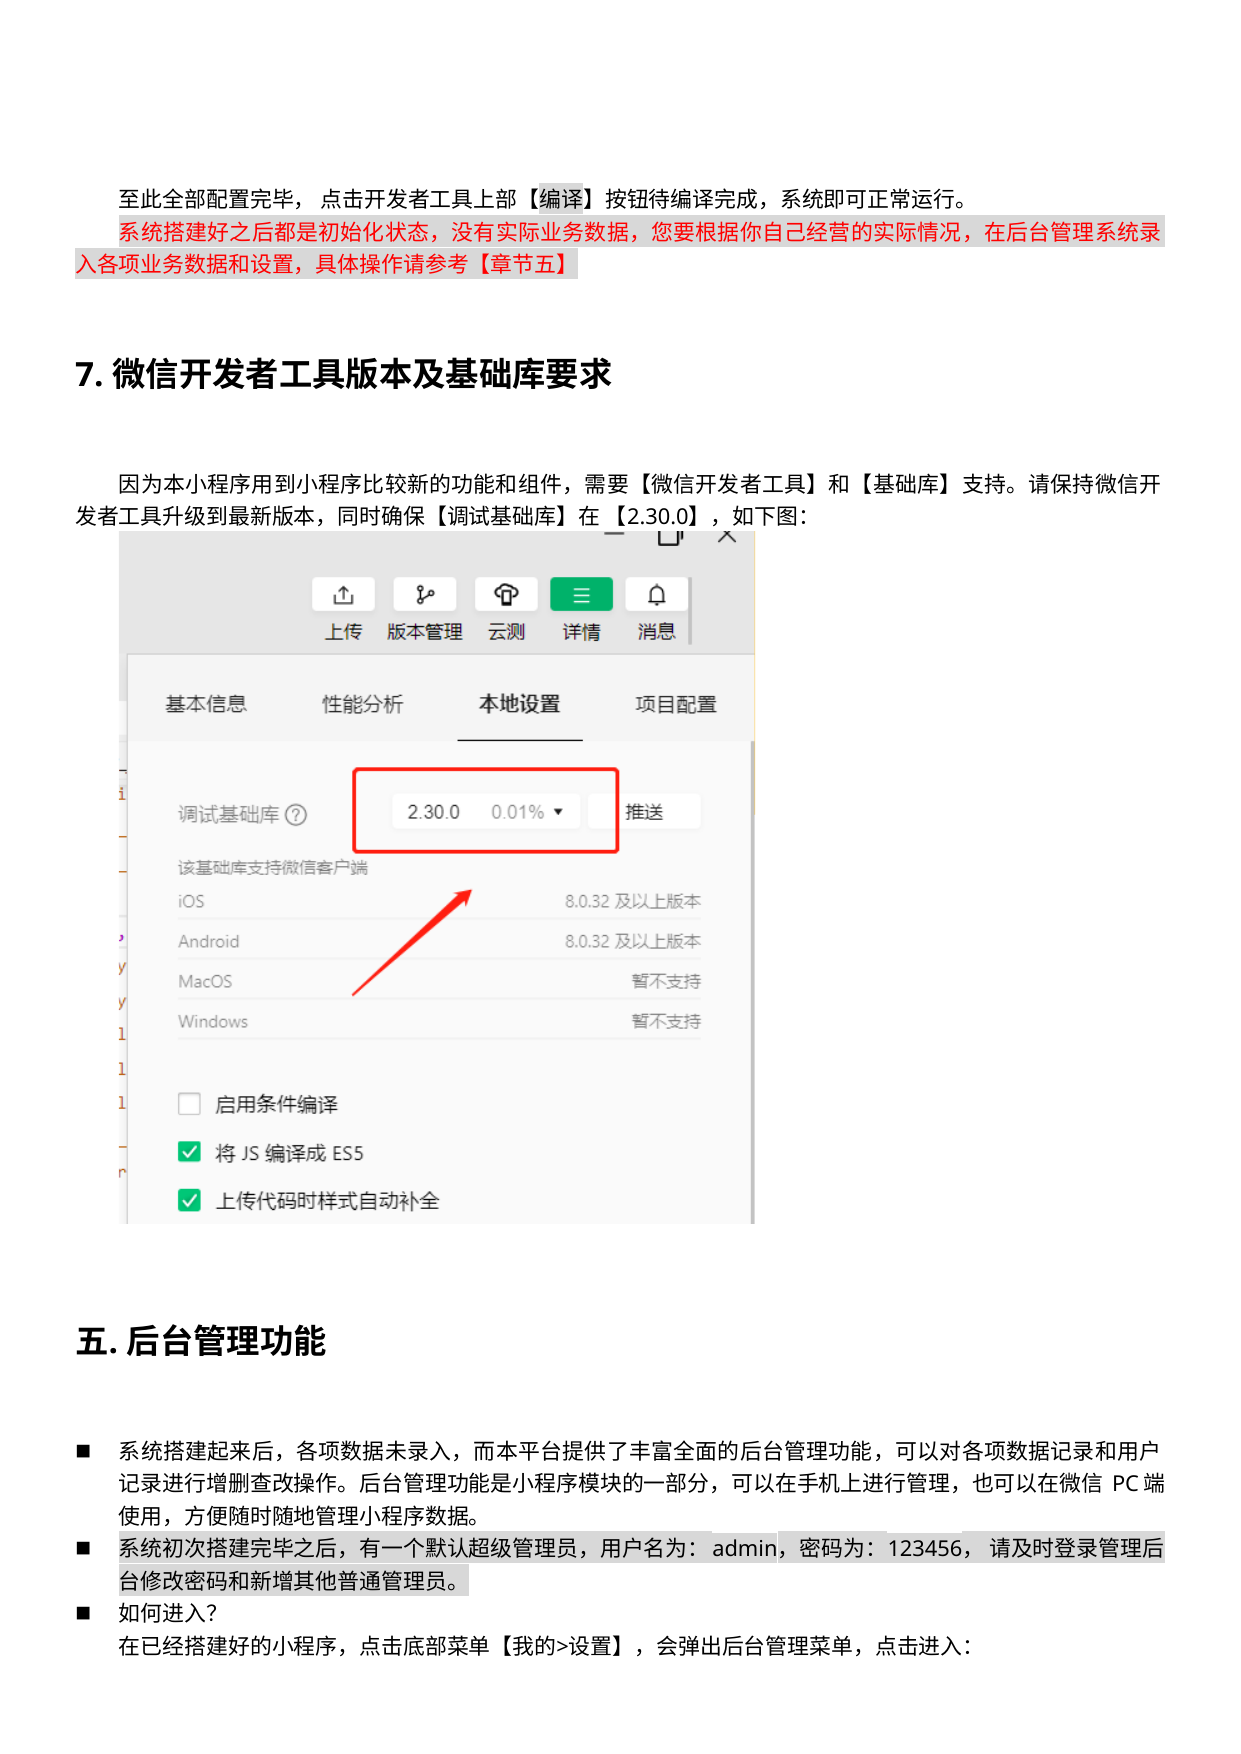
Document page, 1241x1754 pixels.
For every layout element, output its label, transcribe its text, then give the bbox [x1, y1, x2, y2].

text 因为本小程序用到小程序比较新的功能和组件，需要【微信开发者工具】和【基础库】支持。请保持微信开发者工具升级到最新版本，同时确保【调试基础库】在 【2.30.0】，如下图： [75, 467, 1165, 532]
list 系统初次搭建完毕之后，有一个默认超级管理员，用户名为：admin，密码为：123456， 请及时登录管理后台修改密码和新增其他普通管理员。 [75, 1531, 1165, 1596]
subtitle 7. 微信开发者工具版本及基础库要求 [75, 339, 1165, 404]
list 在已经搭建好的小程序，点击底部菜单【我的>设置】，会弹出后台管理菜单，点击进入： [119, 1628, 1165, 1661]
text 系统搭建好之后都是初始化状态，没有实际业务数据，您要根据你自己经营的实际情况，在后台管理系统录入各项业务数据和设置，具体操作请参考【章节五】 [75, 214, 1165, 279]
list 系统搭建起来后，各项数据未录入，而本平台提供了丰富全面的后台管理功能，可以对各项数据记录和用户记录进行增删查改操作。后台管理功能是小程序模块的一部分，可以在手机上进行管理，也可以在微信PC端使用，方便随时随地管理小程序数据。 [75, 1433, 1165, 1531]
subtitle 五. 后台管理功能 [75, 1306, 1165, 1371]
text 至此全部配置完毕， 点击开发者工具上部【编译】按钮待编译完成，系统即可正常运行。 [75, 182, 1165, 214]
list 如何进入？ [75, 1596, 1165, 1628]
picture [118, 531, 755, 1224]
